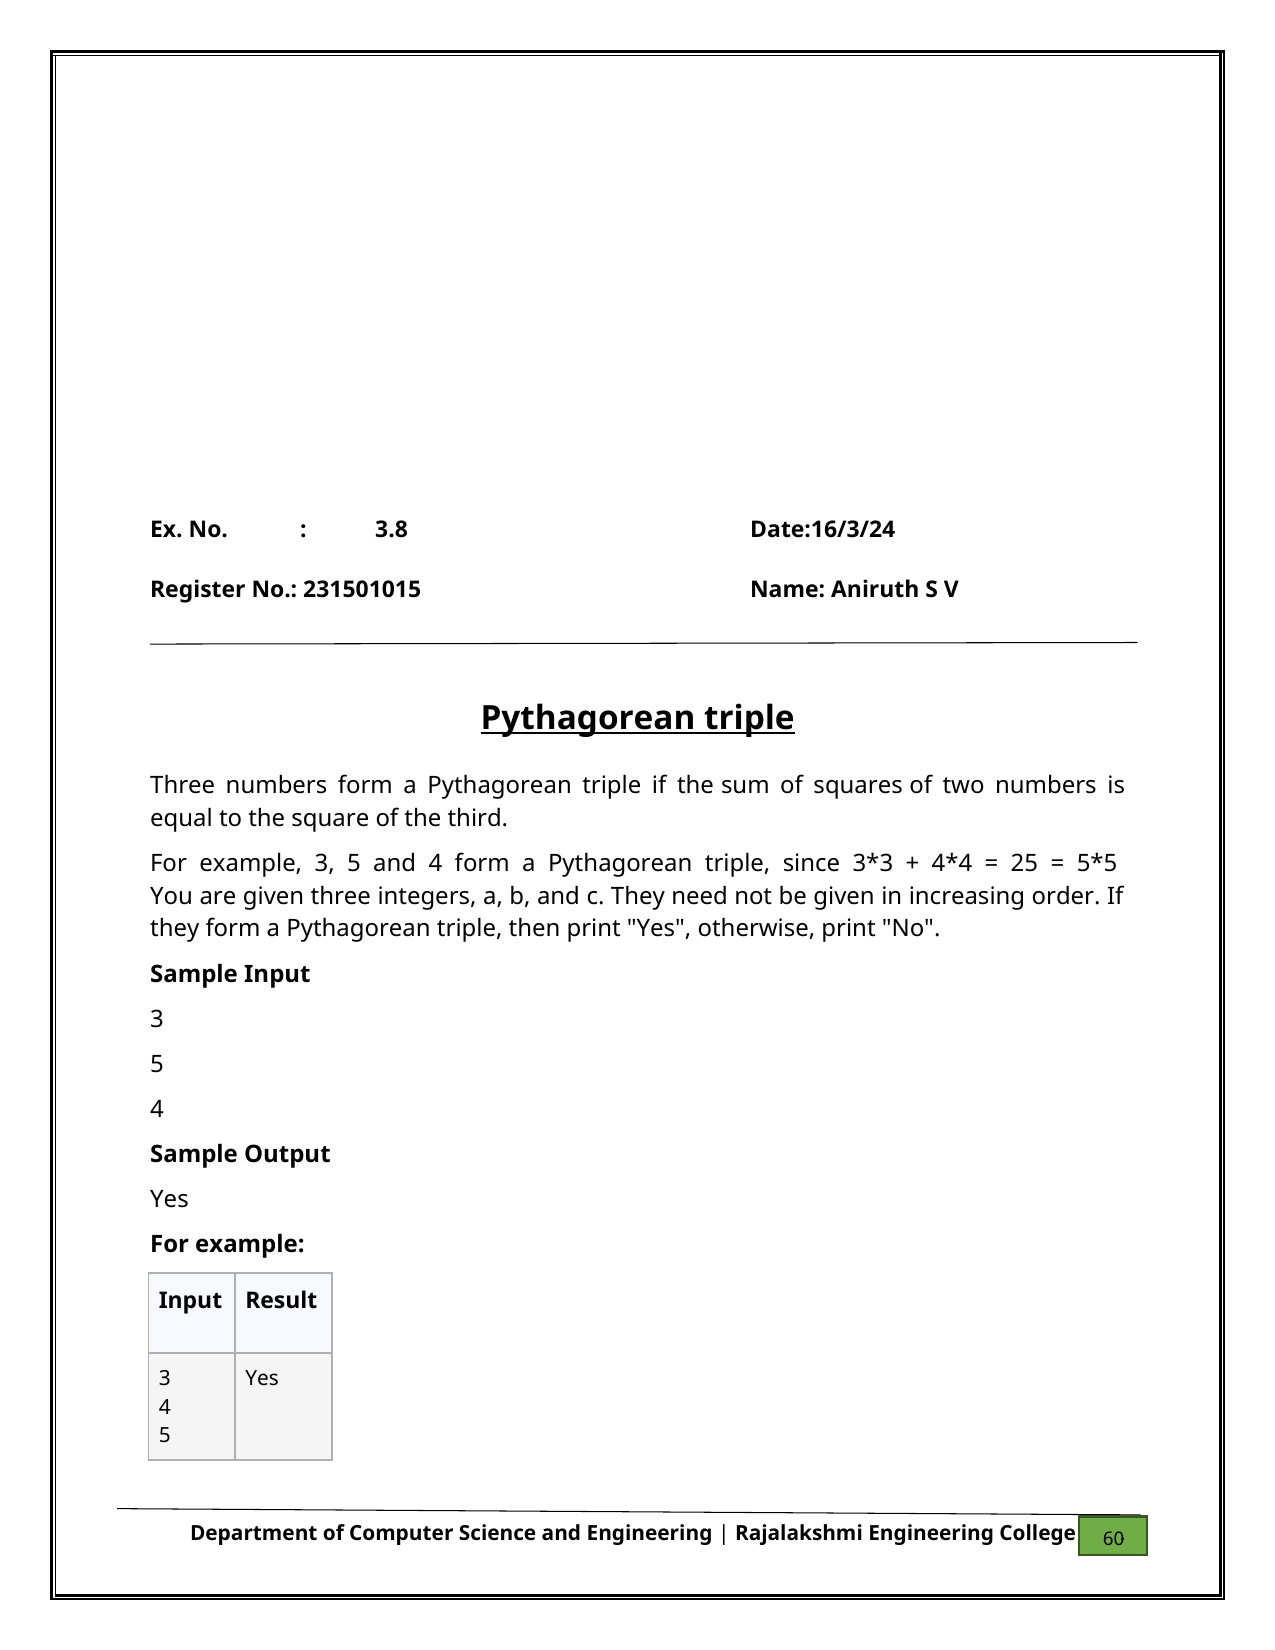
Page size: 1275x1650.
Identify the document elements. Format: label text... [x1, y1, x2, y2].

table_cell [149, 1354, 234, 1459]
text Pythagorean triple [150, 694, 1125, 739]
text For example: [150, 1227, 1125, 1259]
text Ex. No. : 3.8 Date:16/3/24 [150, 512, 1125, 544]
text Sample Input [150, 956, 1125, 989]
text For example, 3, 5 and 4 form a Pythagorean triple, since 3*3 + 4*4 = 25 = 5*5 You are given three integers, a, b, and c. They need not be given in increasing order. If they form a Pythagorean triple, then print "Yes", otherwise, print "No". [150, 846, 1125, 944]
text 5 [150, 1047, 1125, 1079]
text Sample Output [150, 1137, 1125, 1169]
text Yes [150, 1182, 1125, 1214]
text 3 [150, 1001, 1125, 1034]
text Three numbers form a Pythagorean triple if the sum of squares of two numbers is equal to the square of the third. [150, 768, 1125, 833]
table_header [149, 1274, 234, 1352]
text 4 [150, 1092, 1125, 1124]
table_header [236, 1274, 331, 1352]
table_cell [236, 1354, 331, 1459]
text Register No.: 231501015 Name: Aniruth S V [150, 573, 1125, 604]
